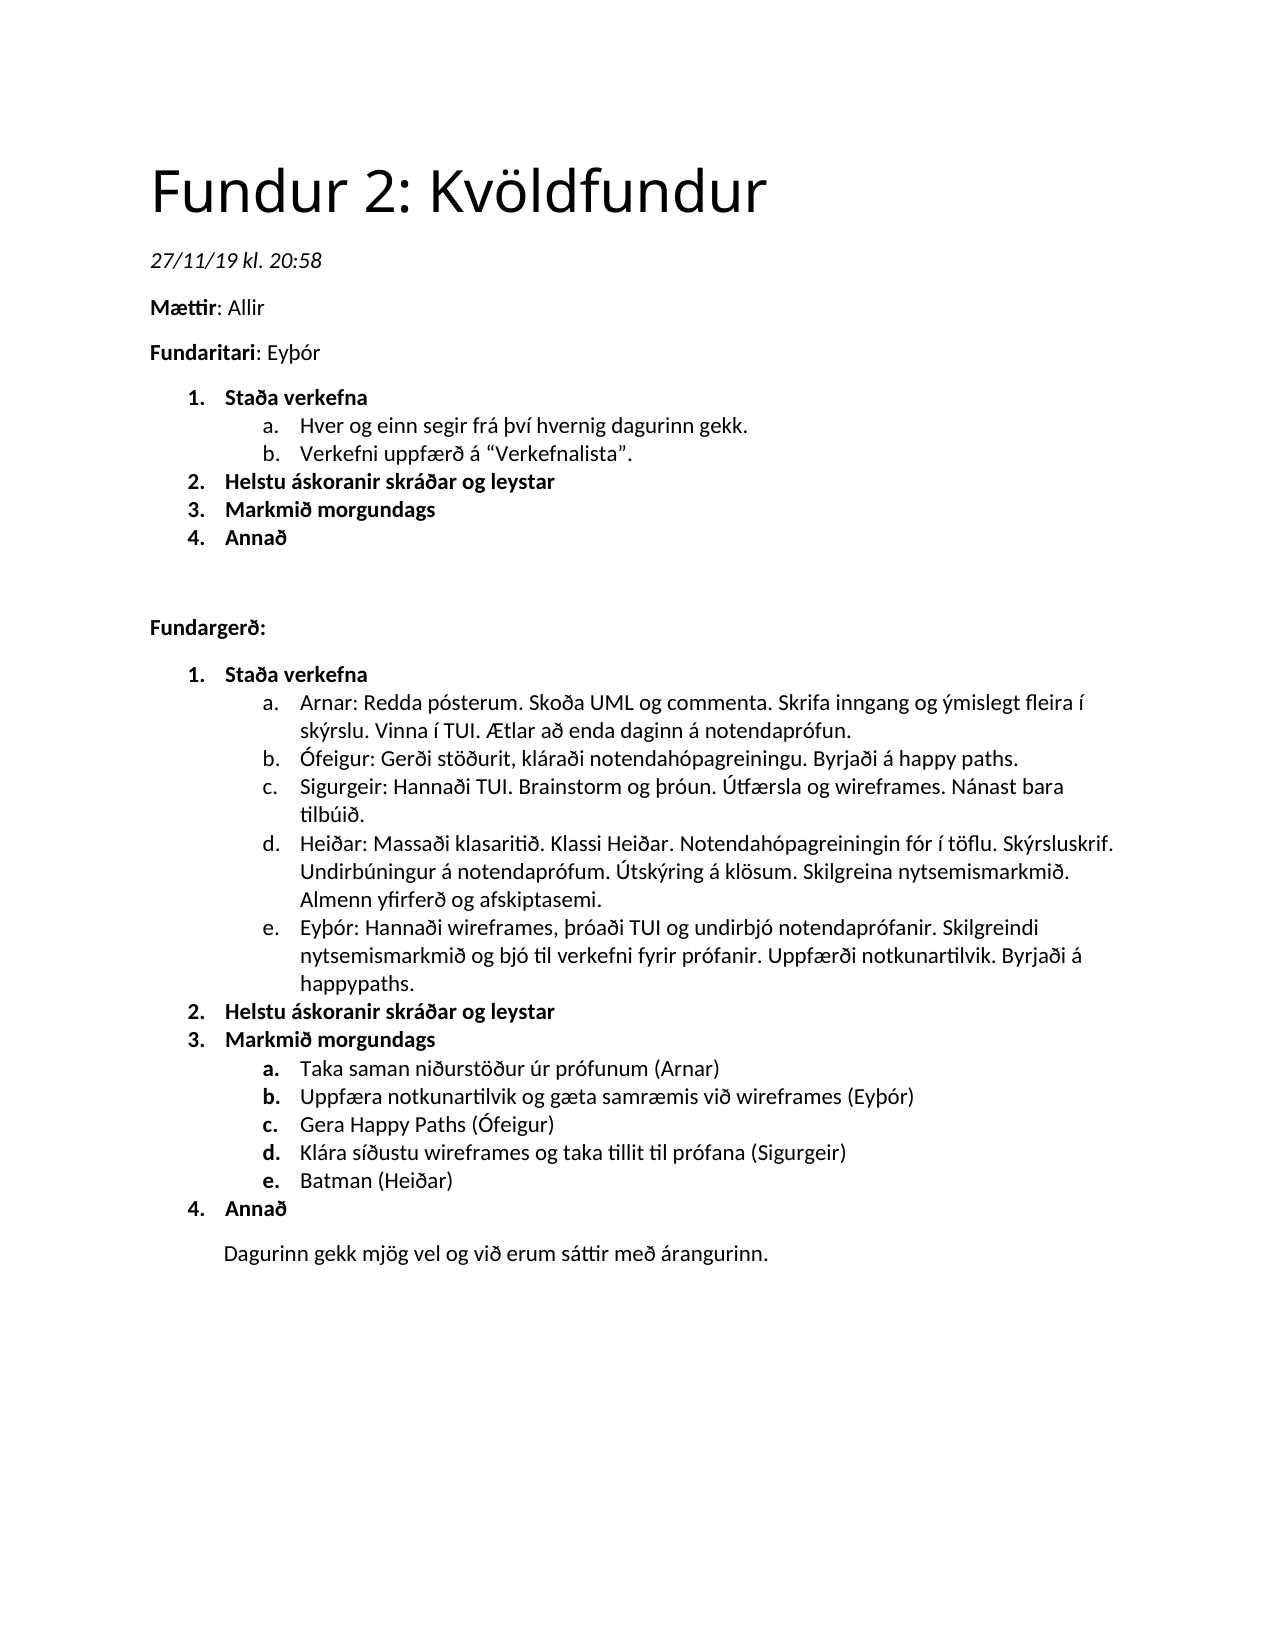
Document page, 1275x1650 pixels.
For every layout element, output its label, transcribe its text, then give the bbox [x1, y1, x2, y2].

list Staða verkefna [187, 383, 1125, 411]
text Fundaritari: Eyþór [150, 338, 1125, 366]
list Arnar: Redda pósterum. Skoða UML og commenta. Skrifa inngang og ýmislegt fleira í skýrslu. Vinna í TUI. Ætlar að enda daginn á notendaprófun. [262, 688, 1125, 744]
list Markmið morgundags [187, 1025, 1125, 1053]
text Fundur 2: Kvöldfundur [150, 150, 1125, 229]
list Annað [187, 1194, 1125, 1222]
list Klára síðustu wireframes og taka tillit til prófana (Sigurgeir) [262, 1138, 1125, 1166]
list Helstu áskoranir skráðar og leystar [187, 997, 1125, 1025]
list Helstu áskoranir skráðar og leystar [187, 467, 1125, 495]
list Ófeigur: Gerði stöðurit, kláraði notendahópagreiningu. Byrjaði á happy paths. [262, 744, 1125, 772]
text Fundargerð: [150, 613, 1125, 641]
list Heiðar: Massaði klasaritið. Klassi Heiðar. Notendahópagreiningin fór í töflu. Skýrsluskrif. Undirbúningur á notendaprófum. Útskýring á klösum. Skilgreina nytsemismarkmið. Almenn yfirferð og afskiptasemi. [262, 828, 1125, 913]
list Taka saman niðurstöður úr prófunum (Arnar) [262, 1053, 1125, 1082]
list Annað [187, 523, 1125, 551]
list Staða verkefna [187, 660, 1125, 688]
list Sigurgeir: Hannaði TUI. Brainstorm og þróun. Útfærsla og wireframes. Nánast bara tilbúið. [262, 772, 1125, 828]
list Gera Happy Paths (Ófeigur) [262, 1110, 1125, 1138]
list Markmið morgundags [187, 495, 1125, 523]
list Verkefni uppfærð á “Verkefnalista”. [262, 439, 1125, 467]
list Batman (Heiðar) [262, 1166, 1125, 1194]
list Eyþór: Hannaði wireframes, þróaði TUI og undirbjó notendaprófanir. Skilgreindi nytsemismarkmið og bjó til verkefni fyrir prófanir. Uppfærði notkunartilvik. Byrjaði á happypaths. [262, 913, 1125, 997]
text 27/11/19 kl. 20:58 [150, 246, 1125, 274]
list Hver og einn segir frá því hvernig dagurinn gekk. [262, 411, 1125, 439]
text Dagurinn gekk mjög vel og við erum sáttir með árangurinn. [187, 1239, 1125, 1267]
list Uppfæra notkunartilvik og gæta samræmis við wireframes (Eyþór) [262, 1082, 1125, 1110]
text Mættir: Allir [150, 293, 1125, 321]
